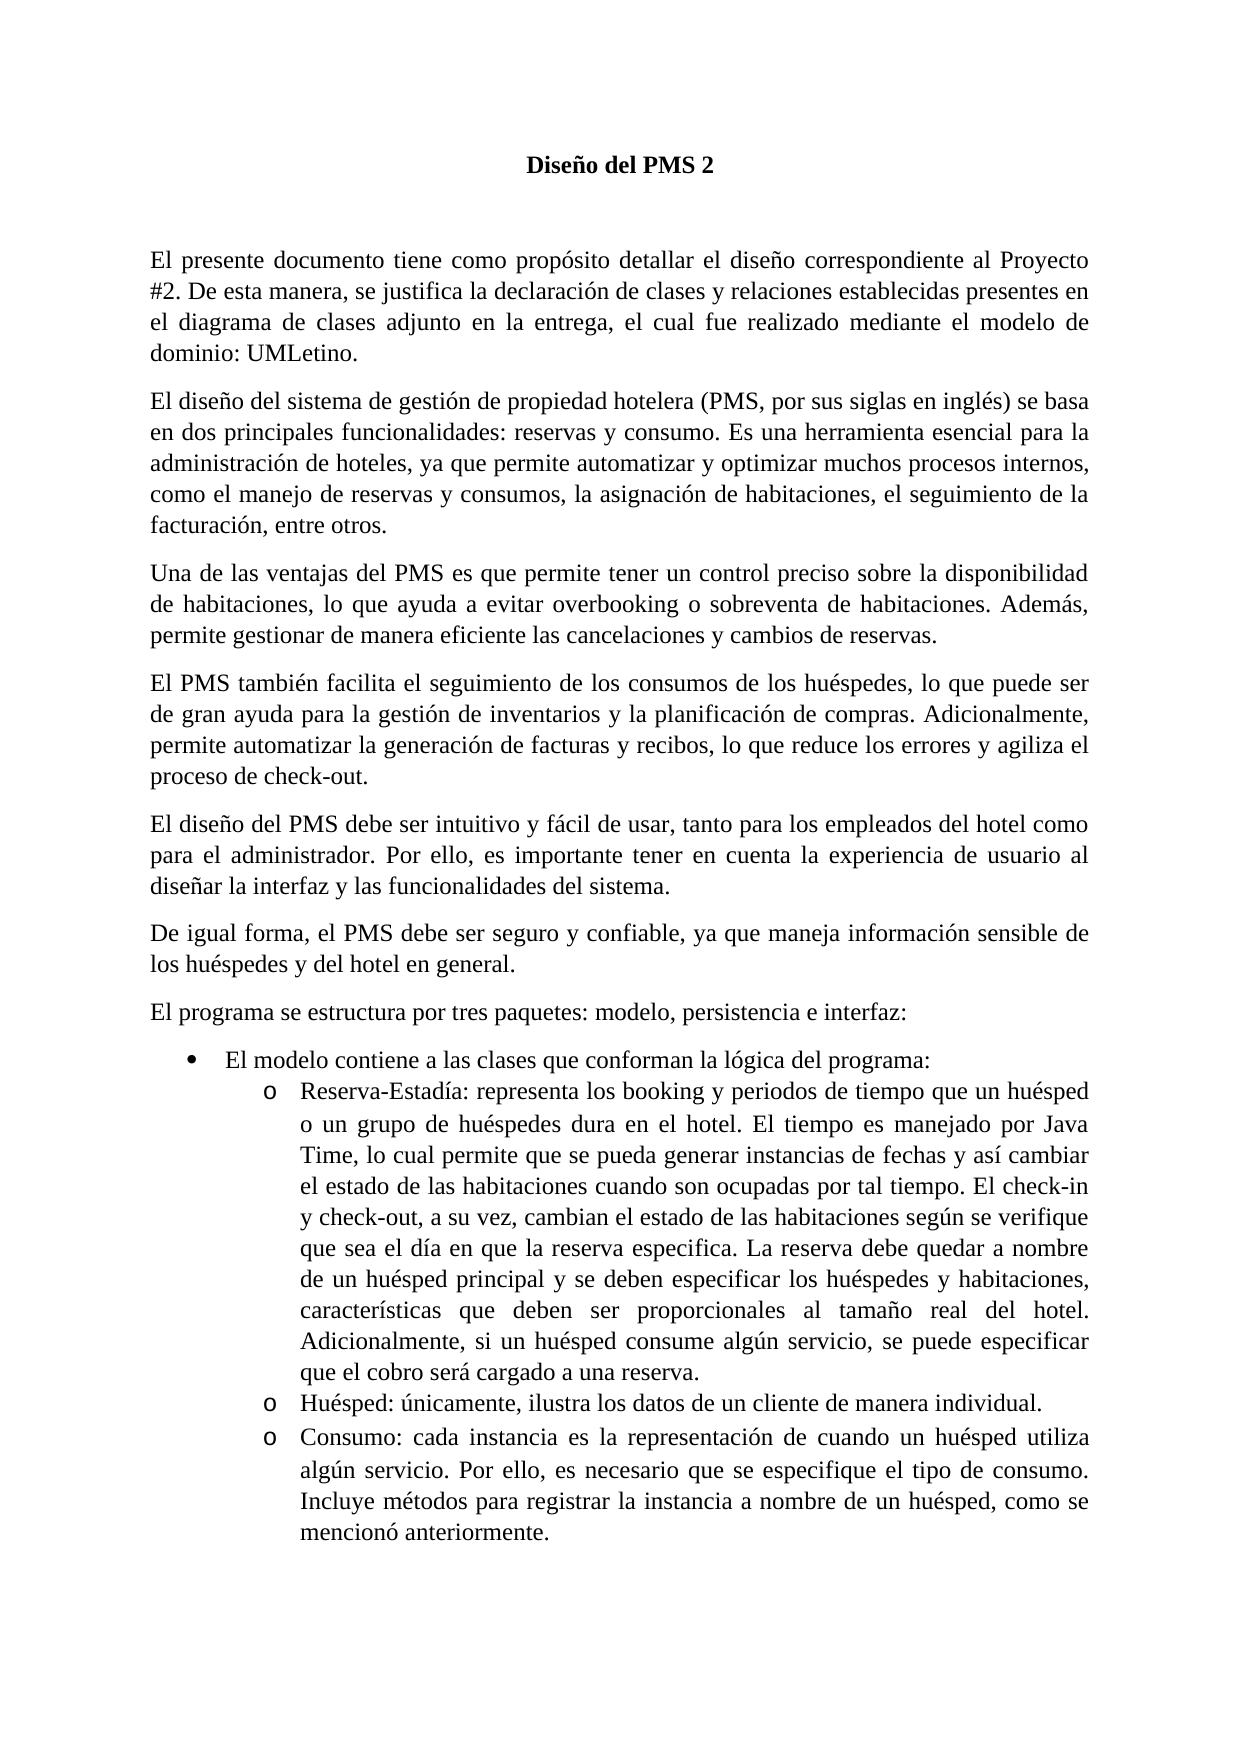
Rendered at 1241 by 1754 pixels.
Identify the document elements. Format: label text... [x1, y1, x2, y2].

list El modelo contiene a las clases que conforman la lógica del programa: [187, 1045, 1090, 1074]
text De igual forma, el PMS debe ser seguro y confiable, ya que maneja información sensible de los huéspedes y del hotel en general. [150, 918, 1090, 978]
list Consumo: cada instancia es la representación de cuando un huésped utiliza algún servicio. Por ello, es necesario que se especifique el tipo de consumo. Incluye métodos para registrar la instancia a nombre de un huésped, como se mencionó anteriormente. [262, 1422, 1090, 1546]
text El diseño del PMS debe ser intuitivo y fácil de usar, tanto para los empleados del hotel como para el administrador. Por ello, es importante tener en cuenta la experiencia de usuario al diseñar la interfaz y las funcionalidades del sistema. [150, 809, 1090, 899]
text Diseño del PMS 2 [150, 150, 1090, 179]
list Huésped: únicamente, ilustra los datos de un cliente de manera individual. [262, 1388, 1090, 1419]
text El programa se estructura por tres paquetes: modelo, persistencia e interfaz: [150, 997, 1090, 1026]
text El diseño del sistema de gestión de propiedad hotelera (PMS, por sus siglas en inglés) se basa en dos principales funcionalidades: reservas y consumo. Es una herramienta esencial para la administración de hoteles, ya que permite automatizar y optimizar muchos procesos internos, como el manejo de reservas y consumos, la asignación de habitaciones, el seguimiento de la facturación, entre otros. [150, 386, 1090, 539]
text El presente documento tiene como propósito detallar el diseño correspondiente al Proyecto #2. De esta manera, se justifica la declaración de clases y relaciones establecidas presentes en el diagrama de clases adjunto en la entrega, el cual fue realizado mediante el modelo de dominio: UMLetino. [150, 245, 1090, 367]
text Una de las ventajas del PMS es que permite tener un control preciso sobre la disponibilidad de habitaciones, lo que ayuda a evitar overbooking o sobreventa de habitaciones. Además, permite gestionar de manera eficiente las cancelaciones y cambios de reservas. [150, 558, 1090, 649]
text El PMS también facilita el seguimiento de los consumos de los huéspedes, lo que puede ser de gran ayuda para la gestión de inventarios y la planificación de compras. Adicionalmente, permite automatizar la generación de facturas y recibos, lo que reduce los errores y agiliza el proceso de check-out. [150, 668, 1090, 790]
list Reserva-Estadía: representa los booking y periodos de tiempo que un huésped o un grupo de huéspedes dura en el hotel. El tiempo es manejado por Java Time, lo cual permite que se pueda generar instancias de fechas y así cambiar el estado de las habitaciones cuando son ocupadas por tal tiempo. El check-in y check-out, a su vez, cambian el estado de las habitaciones según se verifique que sea el día en que la reserva especifica. La reserva debe quedar a nombre de un huésped principal y se deben especificar los huéspedes y habitaciones, características que deben ser proporcionales al tamaño real del hotel. Adicionalmente, si un huésped consume algún servicio, se puede especificar que el cobro será cargado a una reserva. [262, 1076, 1090, 1386]
